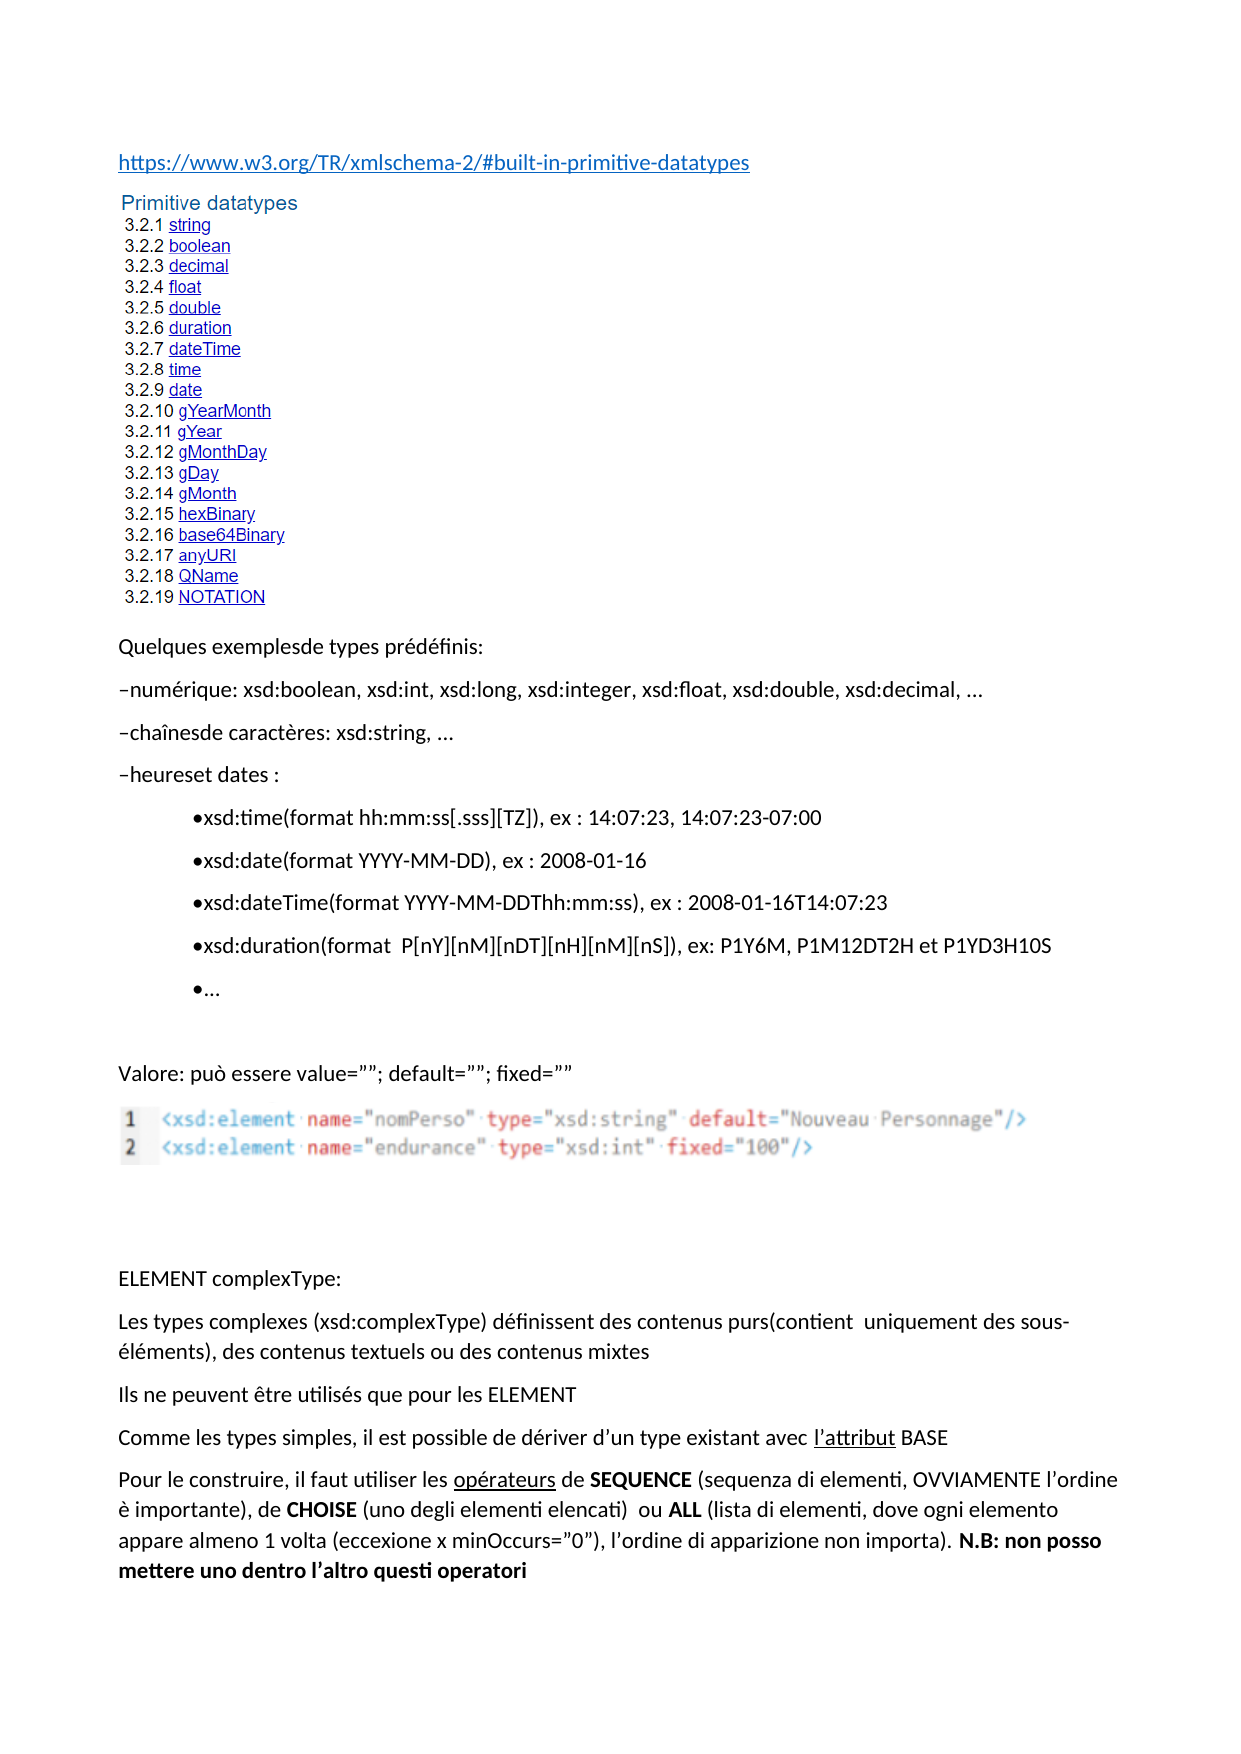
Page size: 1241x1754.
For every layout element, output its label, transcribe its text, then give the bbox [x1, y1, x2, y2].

text Les types complexes (xsd:complexType) définissent des contenus purs(contient uniquement des sous-éléments), des contenus textuels ou des contenus mixtes [118, 1307, 1122, 1365]
text –numérique: xsd:boolean, xsd:int, xsd:long, xsd:integer, xsd:float, xsd:double, xsd:decimal, ... [118, 675, 1122, 703]
text Pour le construire, il faut utiliser les opérateurs de SEQUENCE (sequenza di elementi, OVVIAMENTE l’ordine è importante), de CHOISE (uno degli elementi elencati) ou ALL (lista di elementi, dove ogni elemento appare almeno 1 volta (eccexione x minOccurs=”0”), l’ordine di apparizione non importa). N.B: non posso mettere uno dentro l’altro questi operatori [118, 1465, 1122, 1584]
picture [118, 194, 310, 614]
text –chaînesde caractères: xsd:string, ... [118, 718, 1122, 746]
text –heureset dates : [118, 760, 1122, 788]
text Valore: può essere value=””; default=””; fixed=”” [118, 1059, 1122, 1087]
text •xsd:duration(format P[nY][nM][nDT][nH][nM][nS]), ex: P1Y6M, P1M12DT2H et P1YD3H10S [118, 931, 1122, 959]
text •... [118, 974, 1122, 1002]
text https://www.w3.org/TR/xmlschema-2/#built-in-primitive-datatypes [118, 148, 1122, 176]
text Ils ne peuvent être utilisés que pour les ELEMENT [118, 1380, 1122, 1408]
text Quelques exemplesde types prédéfinis: [118, 632, 1122, 660]
text •xsd:date(format YYYY-MM-DD), ex : 2008-01-16 [118, 846, 1122, 874]
picture [118, 1102, 1036, 1165]
text Comme les types simples, il est possible de dériver d’un type existant avec l’attribut BASE [118, 1423, 1122, 1451]
text •xsd:time(format hh:mm:ss[.sss][TZ]), ex : 14:07:23, 14:07:23-07:00 [118, 803, 1122, 831]
text ELEMENT complexType: [118, 1264, 1122, 1292]
text •xsd:dateTime(format YYYY-MM-DDThh:mm:ss), ex : 2008-01-16T14:07:23 [118, 888, 1122, 916]
